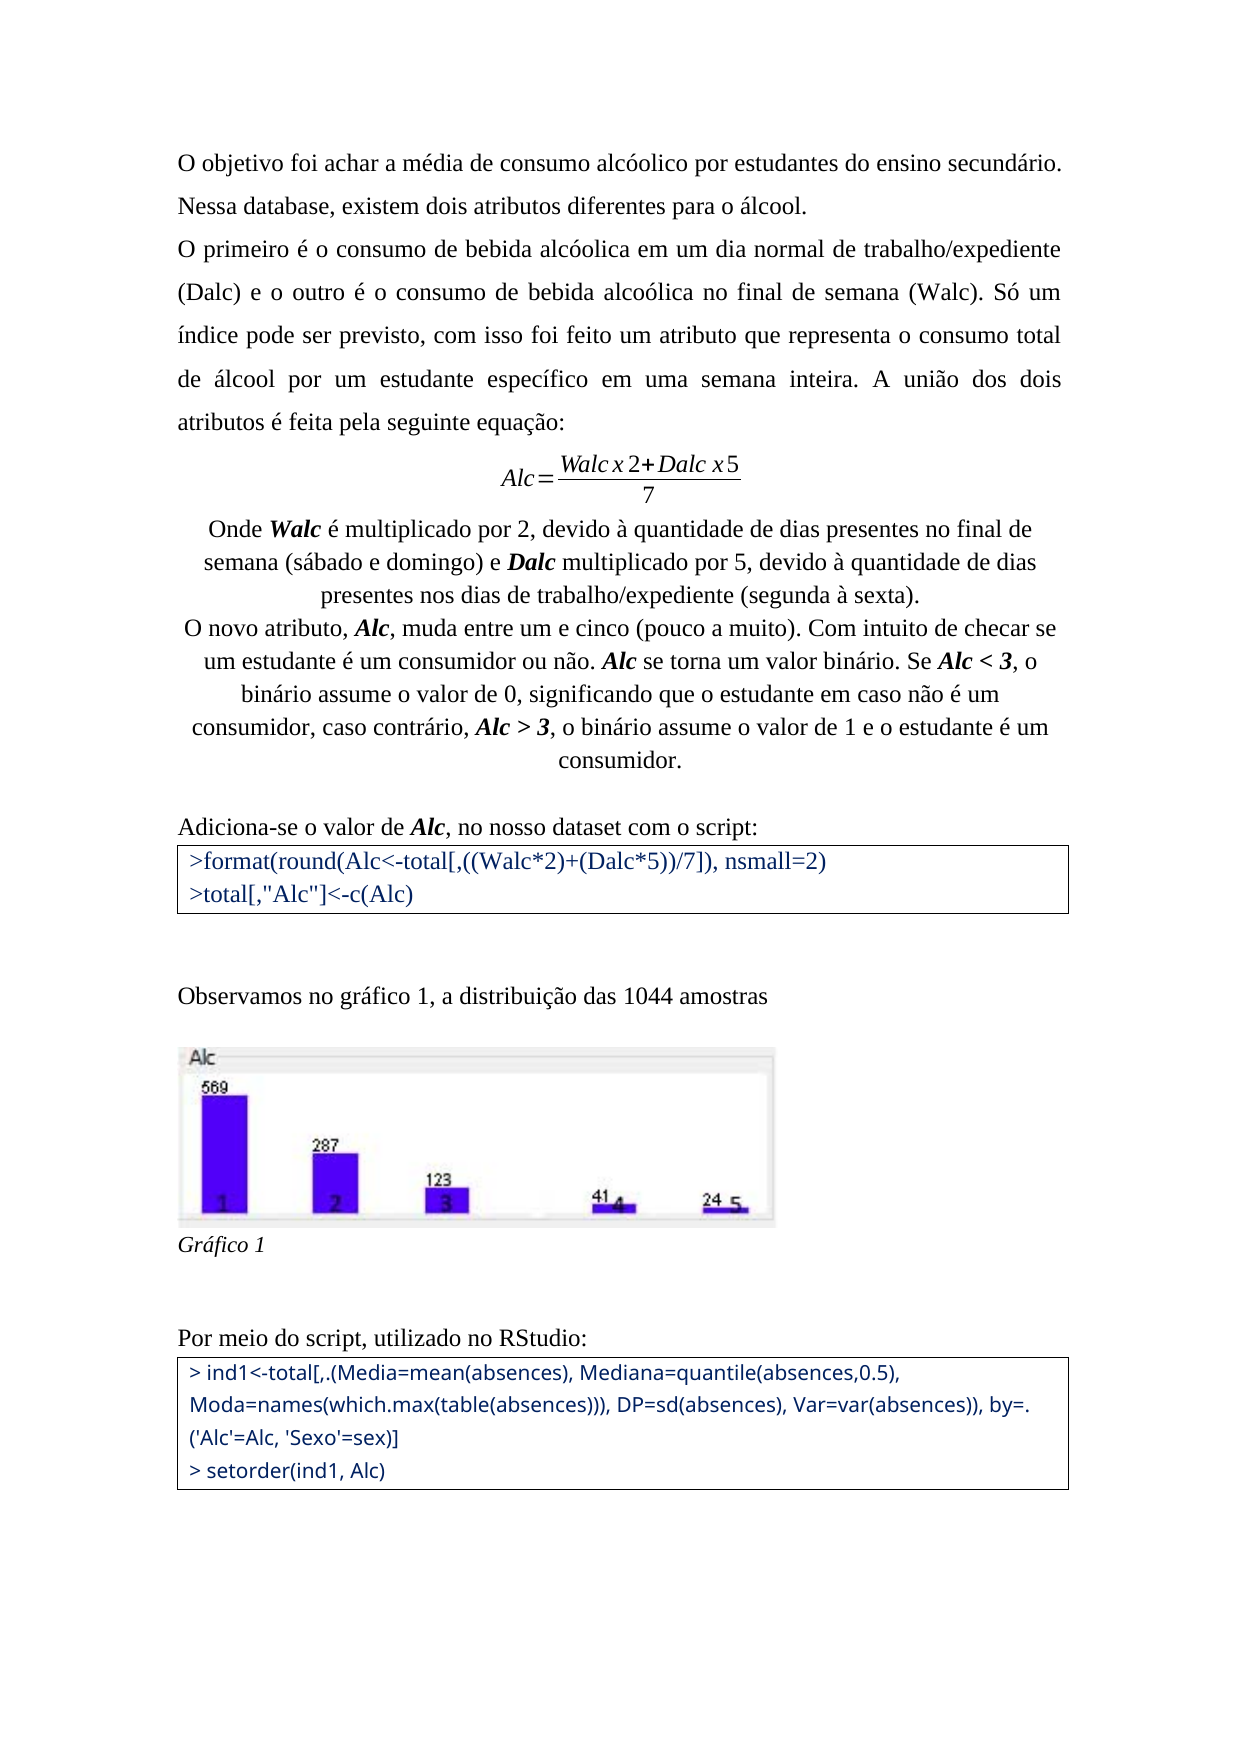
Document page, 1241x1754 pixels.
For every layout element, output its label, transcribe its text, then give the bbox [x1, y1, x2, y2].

picture [177, 1047, 778, 1228]
table_header >format(round(Alc<-total[,((Walc*2)+(Dalc*5))/7]), nsmall=2) >total[,"Alc"]<-c(Alc) [178, 846, 1068, 913]
table_header > ind1<-total[,.(Media=mean(absences), Mediana=quantile(absences,0.5), Moda=names(which.max(table(absences))), DP=sd(absences), Var=var(absences)), by=.('Alc'=Alc, 'Sexo'=sex)] > setorder(ind1, Alc) [178, 1358, 1068, 1489]
text O objetivo foi achar a média de consumo alcóolico por estudantes do ensino secundário. Nessa database, existem dois atributos diferentes para o álcool. [177, 148, 1063, 219]
text Observamos no gráfico 1, a distribuição das 1044 amostras [177, 981, 1063, 1010]
text O primeiro é o consumo de bebida alcóolica em um dia normal de trabalho/expediente (Dalc) e o outro é o consumo de bebida alcoólica no final de semana (Walc). Só um índice pode ser previsto, com isso foi feito um atributo que representa o consumo total de álcool por um estudante específico em uma semana inteira. A união dos dois atributos é feita pela seguinte equação: [177, 234, 1063, 436]
text Por meio do script, utilizado no RStudio: [177, 1323, 1063, 1352]
text Adiciona-se o valor de Alc, no nosso dataset com o script: [177, 812, 1063, 840]
text Onde Walc é multiplicado por 2, devido à quantidade de dias presentes no final de semana (sábado e domingo) e Dalc multiplicado por 5, devido à quantidade de dias presentes nos dias de trabalho/expediente (segunda à sexta). O novo atributo, Alc, muda entre um e cinco (pouco a muito). Com intuito de checar se um estudante é um consumidor ou não. Alc se torna um valor binário. Se Alc < 3, o binário assume o valor de 0, significando que o estudante em caso não é um consumidor, caso contrário, Alc > 3, o binário assume o valor de 1 e o estudante é um consumidor. [177, 450, 1063, 773]
